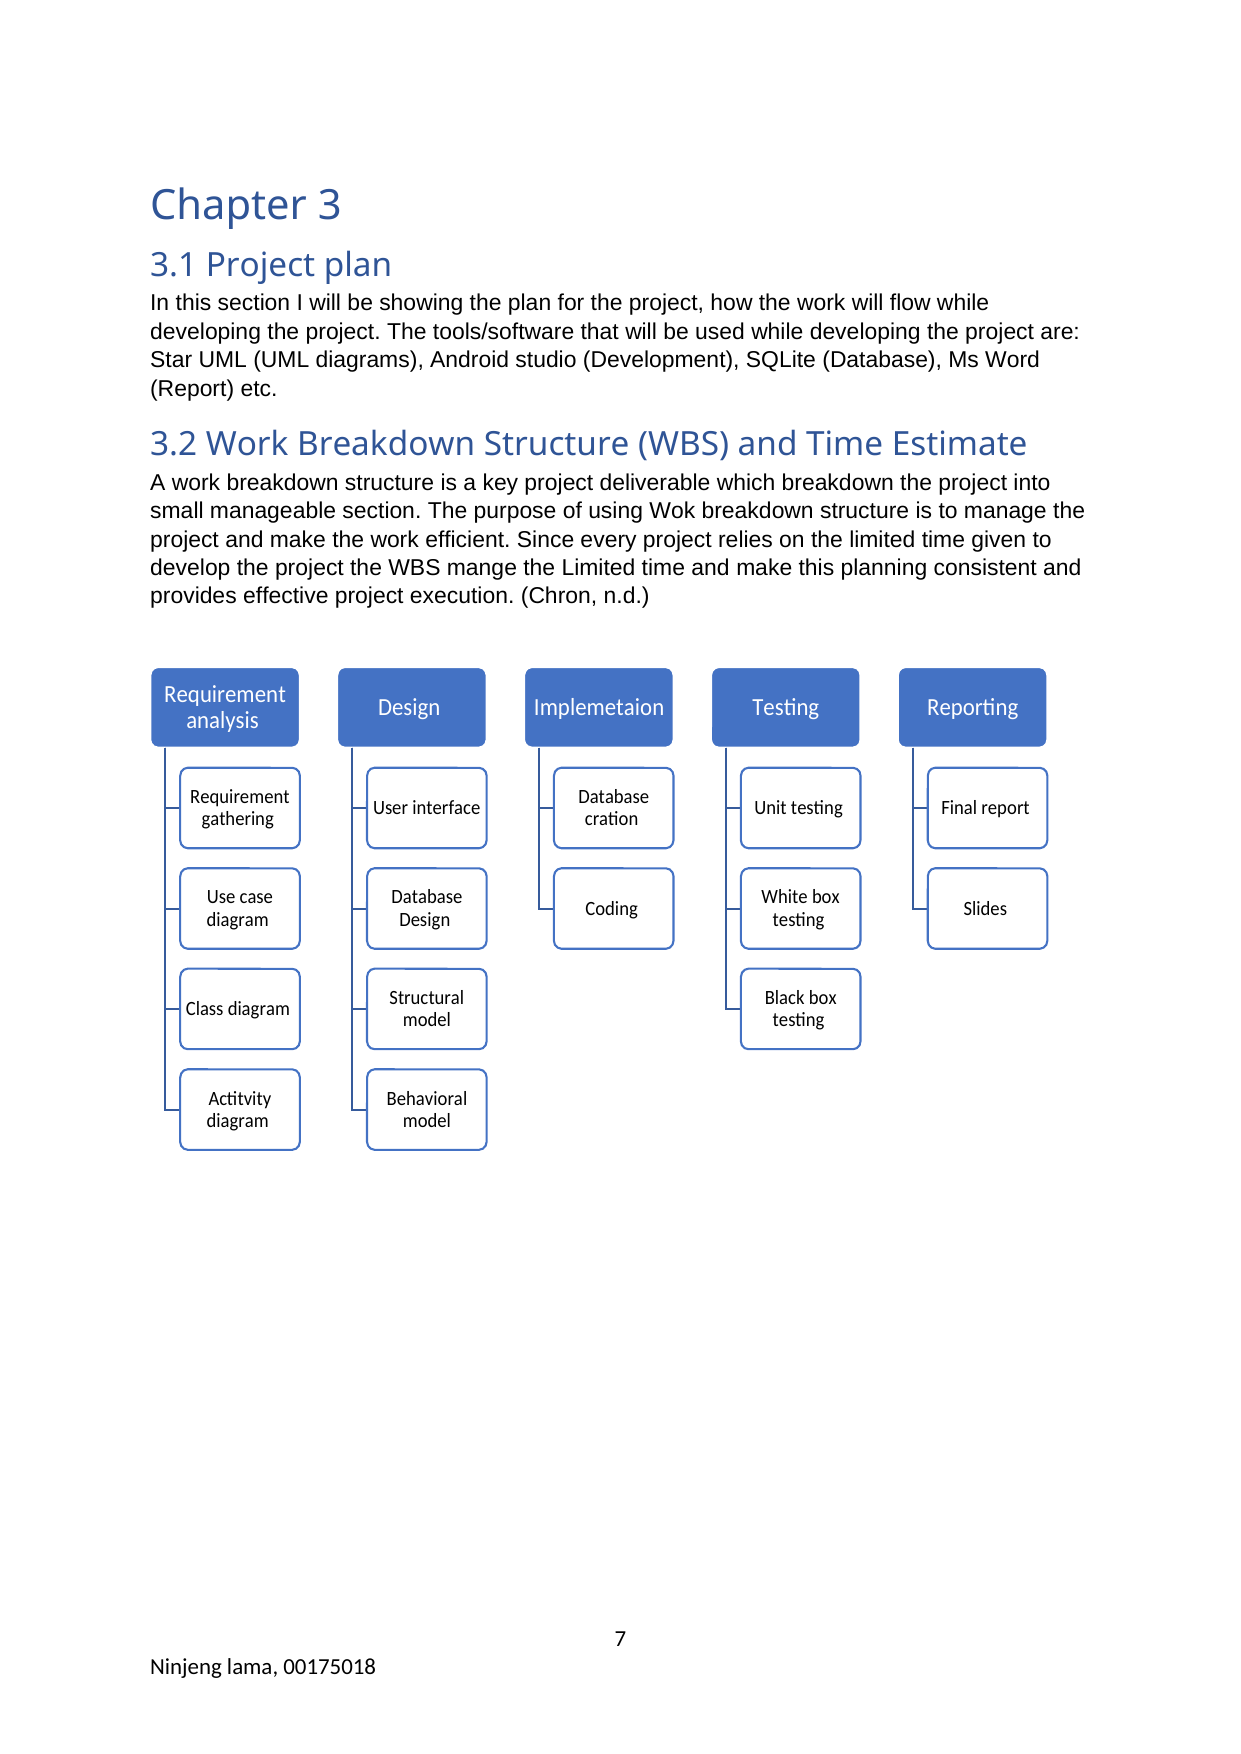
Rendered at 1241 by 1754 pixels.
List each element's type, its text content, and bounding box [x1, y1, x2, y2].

text A work breakdown structure is a key project deliverable which breakdown the project into small manageable section. The purpose of using Wok breakdown structure is to manage the project and make the work efficient. Since every project relies on the limited time given to develop the project the WBS mange the Limited time and make this planning consistent and provides effective project execution. [150, 469, 1090, 609]
text In this section I will be showing the plan for the project, how the work will flow while developing the project. The tools/software that will be used while developing the project are: Star UML (UML diagrams), Android studio (Development), SQLite (Database), Ms Word (Report) etc. [150, 289, 1090, 401]
subtitle 3.2 Work Breakdown Structure (WBS) and Time Estimate [150, 420, 1090, 465]
subtitle Chapter 3 [150, 175, 1090, 232]
subtitle 3.1 Project plan [150, 240, 1090, 286]
